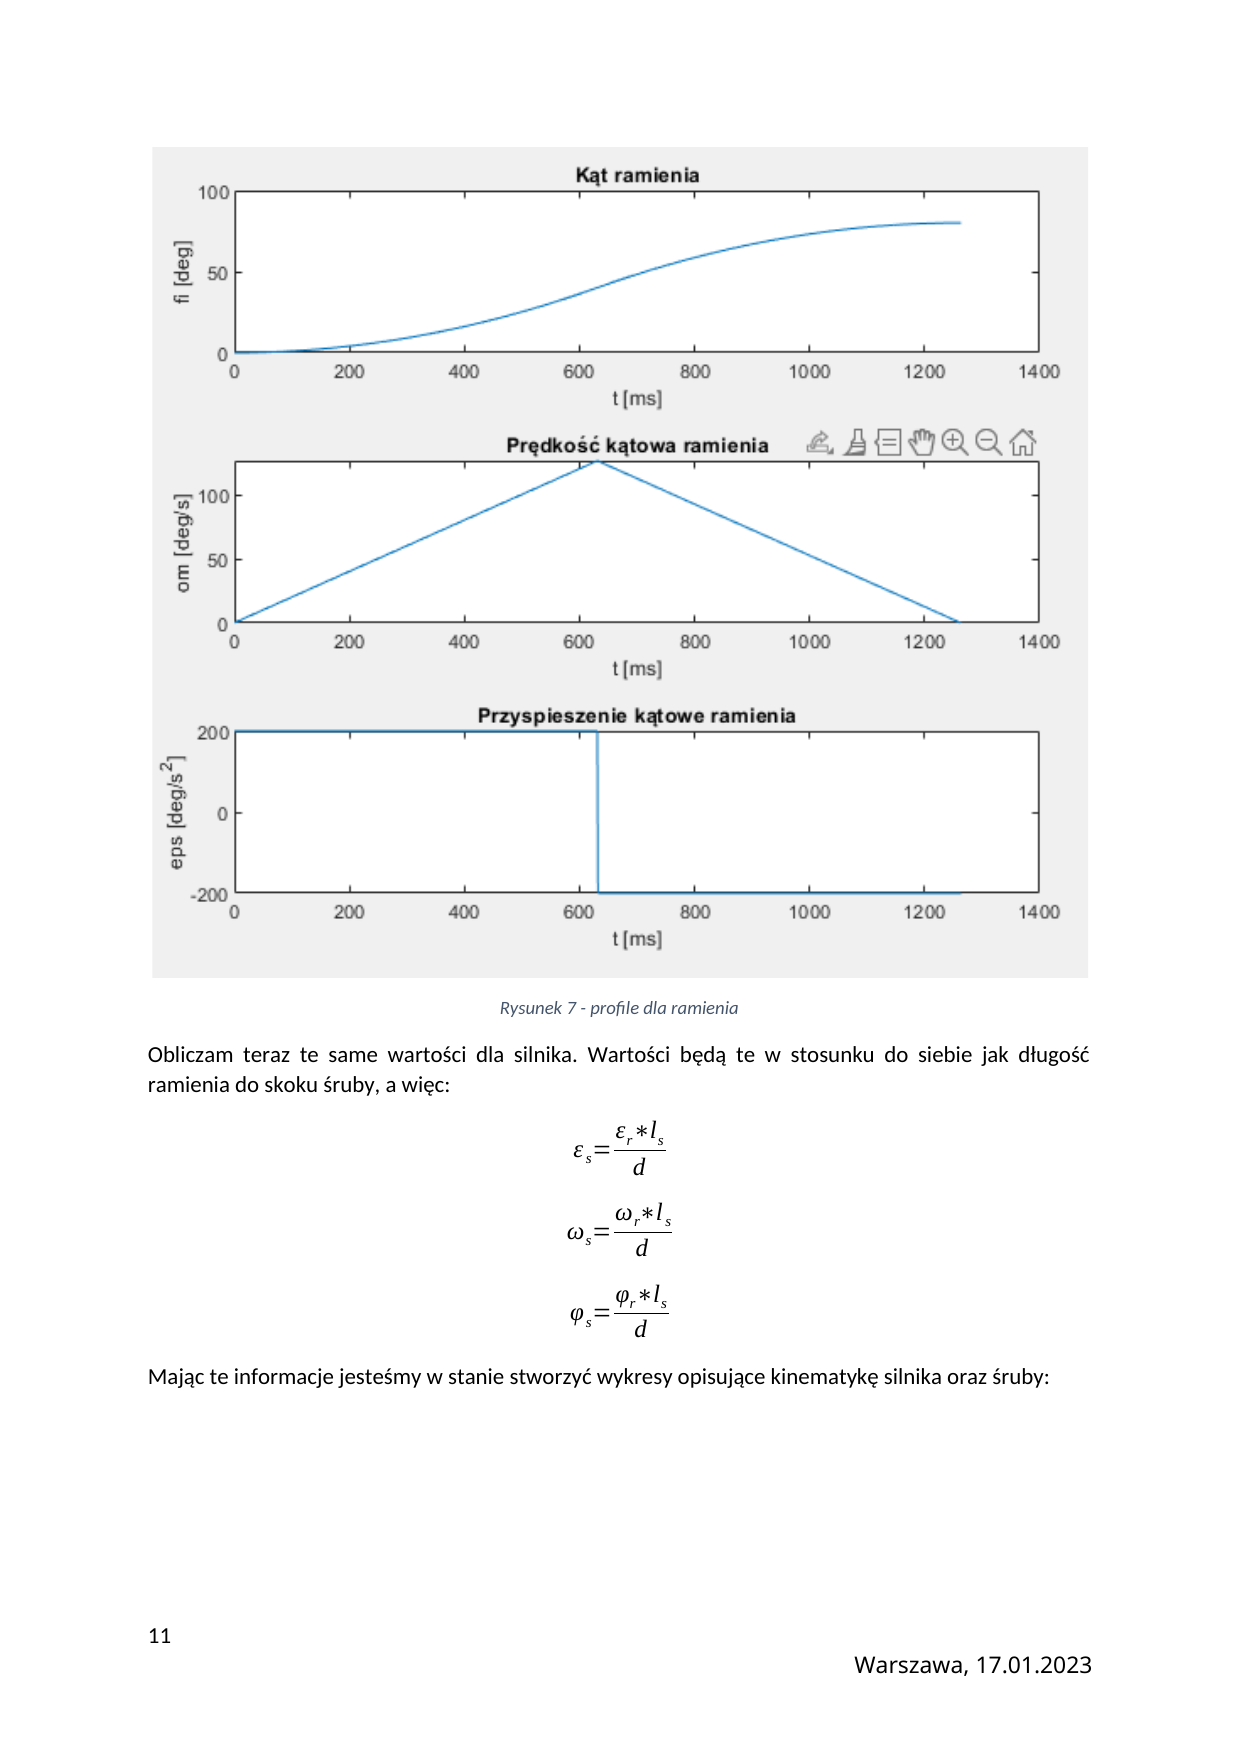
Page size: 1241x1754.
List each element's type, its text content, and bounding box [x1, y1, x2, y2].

picture [152, 147, 1089, 978]
text Mając te informacje jesteśmy w stanie stworzyć wykresy opisujące kinematykę silnika oraz śruby: [148, 1362, 1092, 1390]
text Obliczam teraz te same wartości dla silnika. Wartości będą te w stosunku do siebie jak długość ramienia do skoku śruby, a więc: [148, 1040, 1092, 1098]
